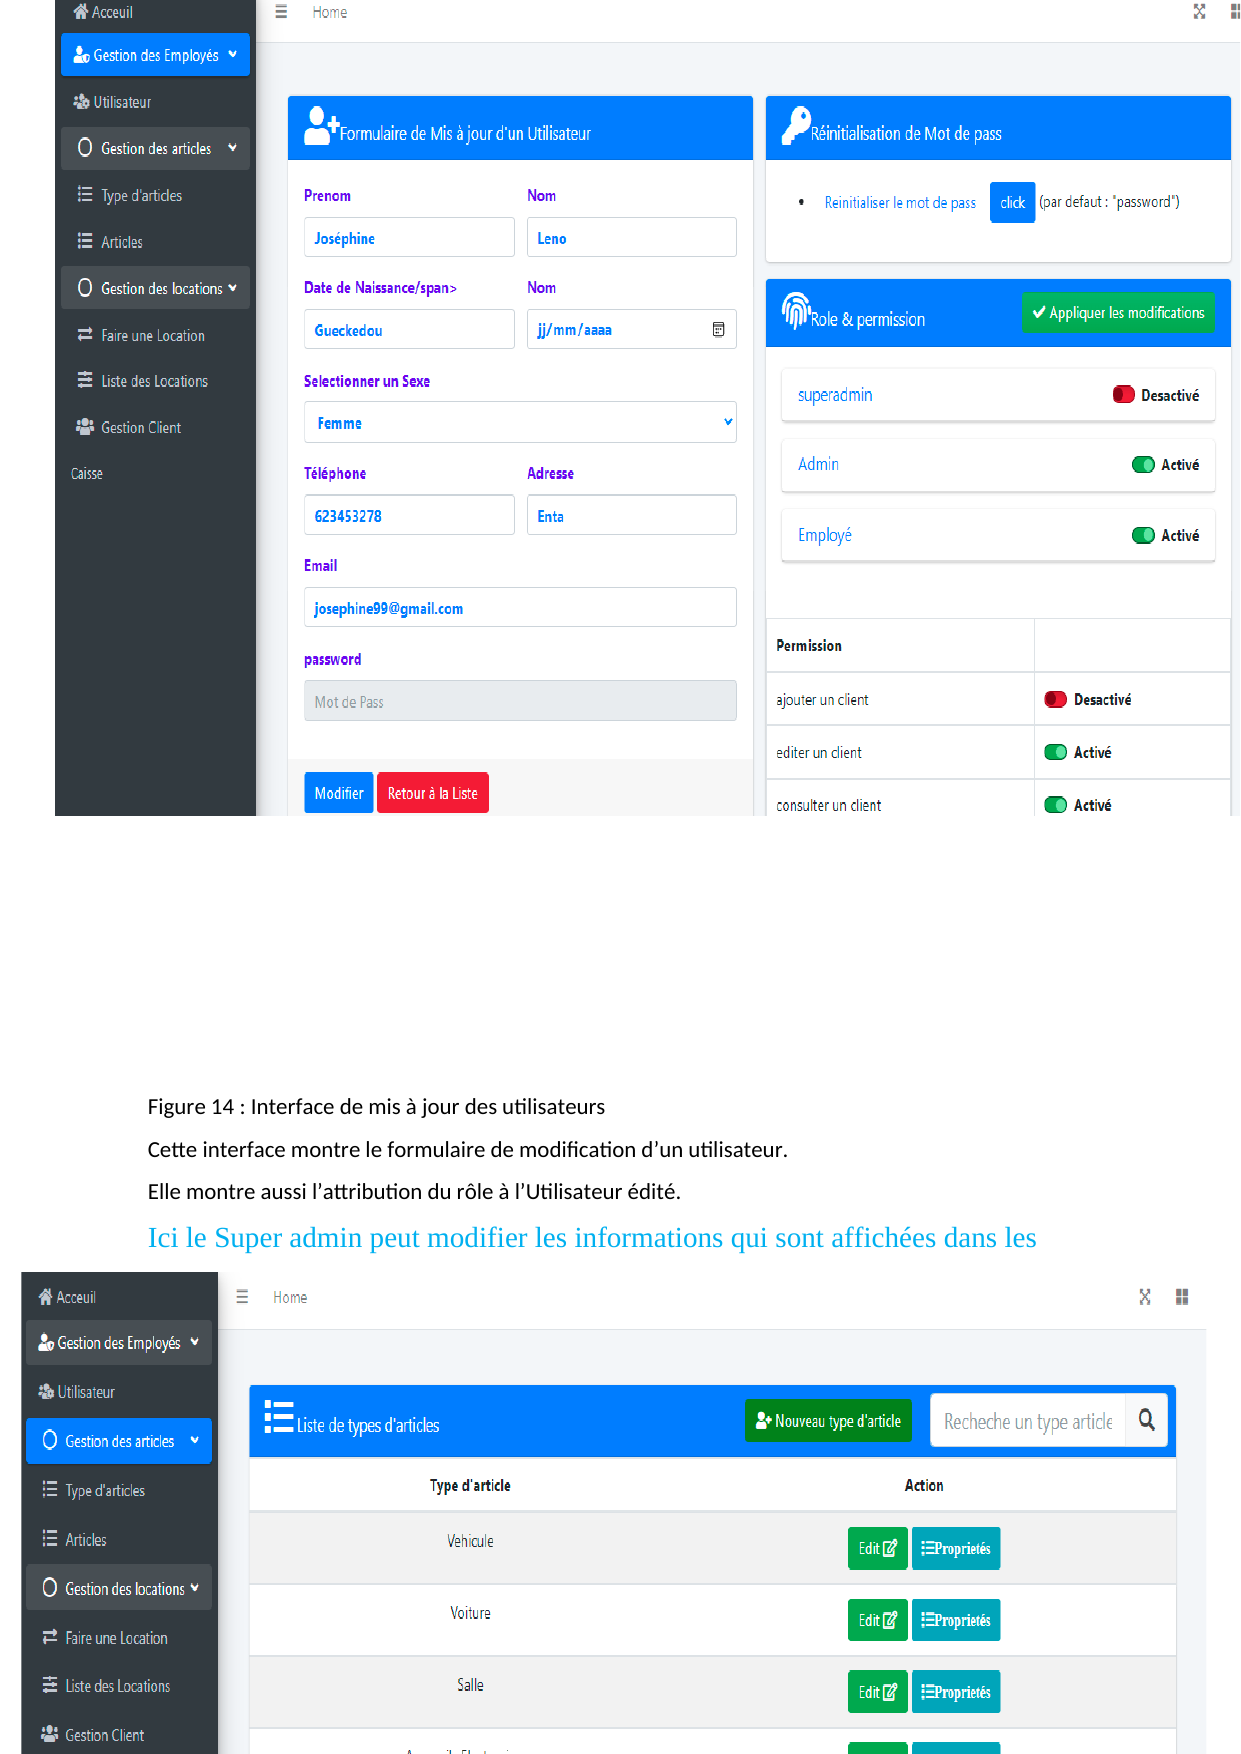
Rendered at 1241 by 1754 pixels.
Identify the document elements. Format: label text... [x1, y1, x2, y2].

text Figure 14 : Interface de mis à jour des utilisateurs [148, 1092, 1093, 1120]
text Ici le Super admin peut modifier les informations qui sont affichées dans les champs de saisi puis clique sur le bouton Modifier pour faire la modification, il peut aussi attribuer des rôles à un utilisateur à droite. [148, 1220, 1093, 1272]
picture [21, 1272, 1207, 1754]
text Elle montre aussi l’attribution du rôle à l’Utilisateur édité. [148, 1177, 1093, 1205]
picture [55, 0, 1241, 816]
text Cette interface montre le formulaire de modification d’un utilisateur. [148, 1135, 1093, 1163]
